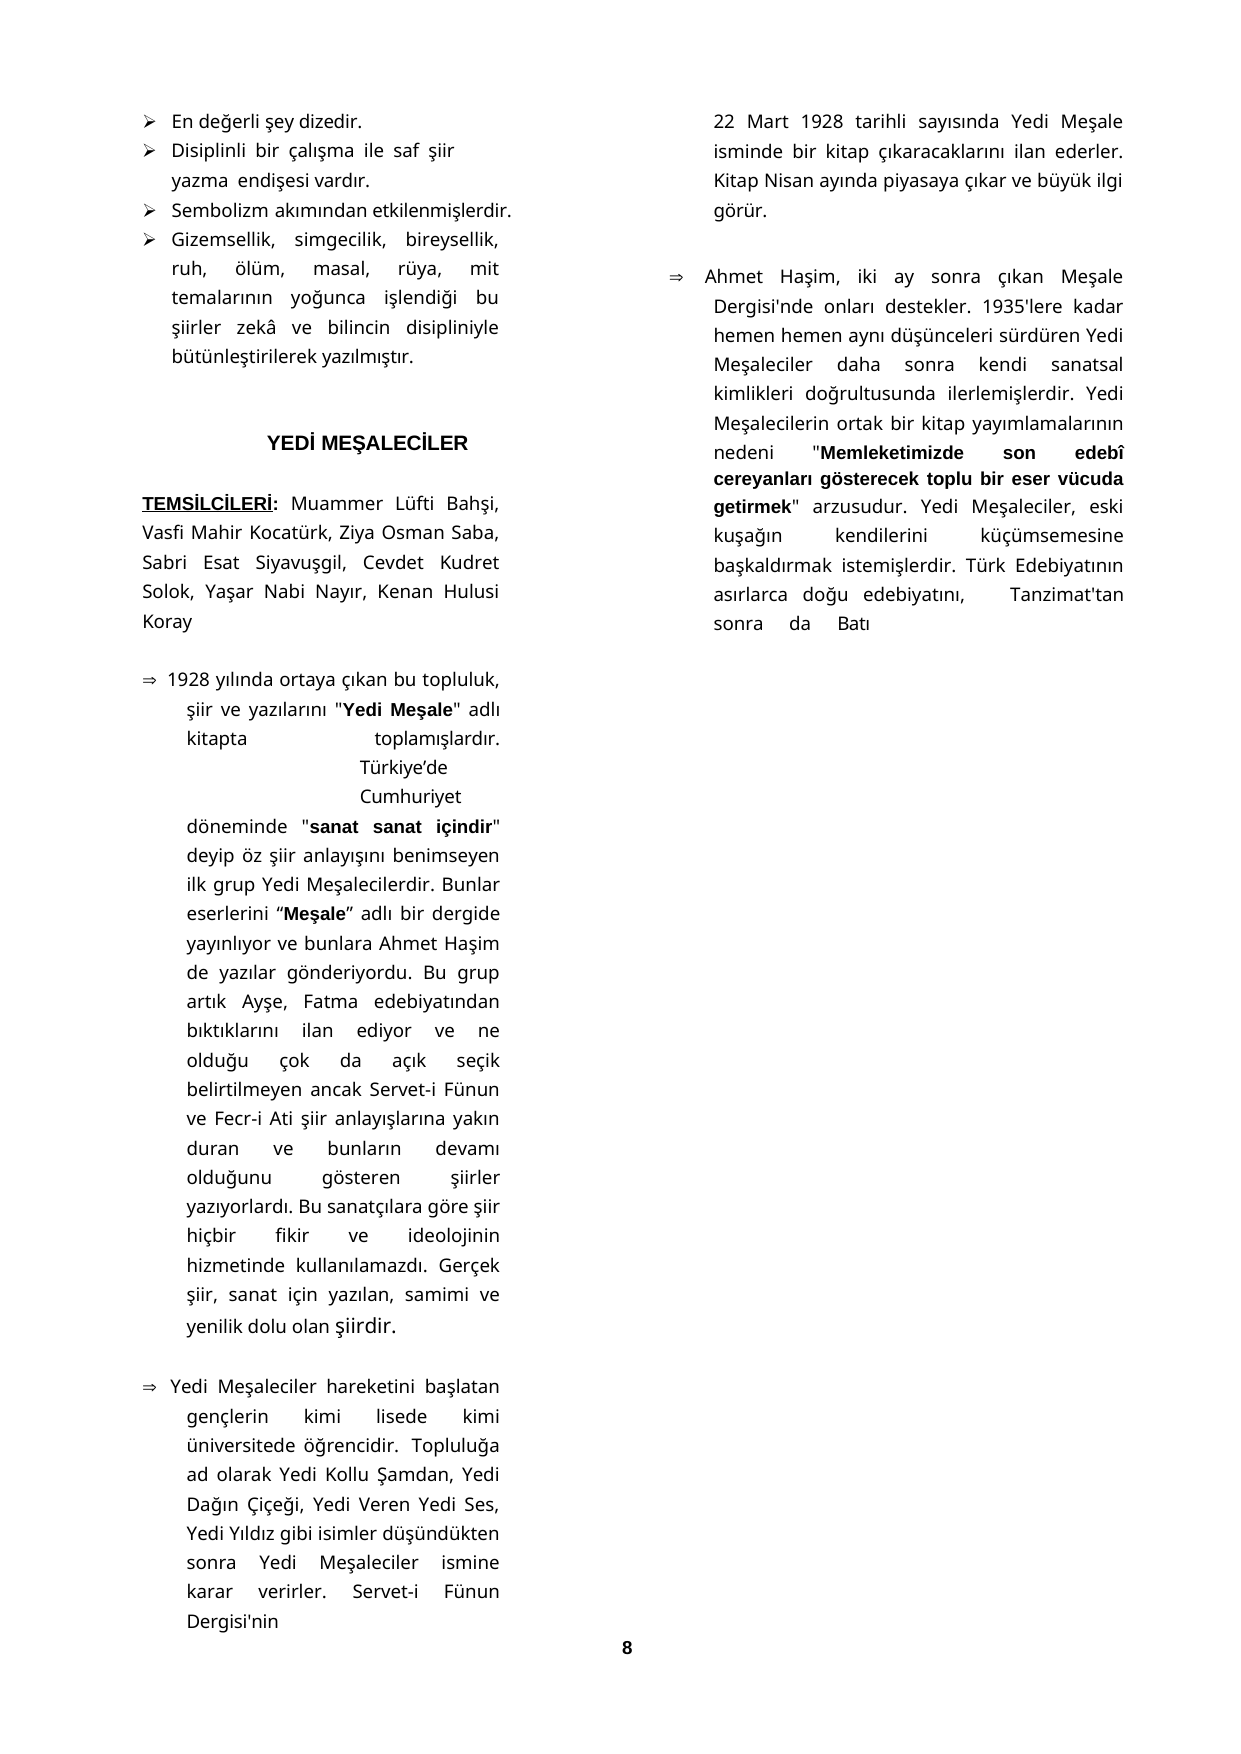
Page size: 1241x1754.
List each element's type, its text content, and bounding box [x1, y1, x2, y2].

list En değerli şey dizedir. [142, 108, 600, 134]
list Disiplinli bir çalışma ile saf şiir yazma endişesi vardır. [142, 138, 499, 192]
text  Ahmet Haşim, iki ay sonra çıkan Meşale Dergisi'nde onları destekler. 1935'lere kadar hemen hemen aynı düşünceleri sürdüren Yedi Meşaleciler daha sonra kendi sanatsal kimlikleri doğrultusunda ilerlemişlerdir. Yedi Meşalecilerin ortak bir kitap yayımlamalarının nedeni "Memleketimizde son edebî cereyanları gösterecek toplu bir eser vücuda getirmek" arzusudur. Yedi Meşaleciler, eski kuşağın kendilerini küçümsemesine başkaldırmak istemişlerdir. Türk Edebiyatının asırlarca doğu edebiyatını, Tanzimat'tan sonra da Batı [669, 264, 1124, 636]
list Sembolizm akımından etkilenmişlerdir. [142, 197, 600, 222]
text TEMSİLCİLERİ: Muammer Lüfti Bahşi, Vasfi Mahir Kocatürk, Ziya Osman Saba, Sabri Esat Siyavuşgil, Cevdet Kudret Solok, Yaşar Nabi Nayır, Kenan Hulusi Koray [142, 490, 499, 634]
subtitle YEDİ MEŞALECİLER [267, 431, 600, 455]
text  Yedi Meşaleciler hareketini başlatan gençlerin kimi lisede kimi üniversitede öğrencidir. Topluluğa ad olarak Yedi Kollu Şamdan, Yedi Dağın Çiçeği, Yedi Veren Yedi Ses, Yedi Yıldız gibi isimler düşündükten sonra Yedi Meşaleciler ismine karar verirler. Servet-i Fünun Dergisi'nin [142, 1374, 500, 1633]
text  1928 yılında ortaya çıkan bu topluluk, şiir ve yazılarını "Yedi Meşale" adlı kitapta toplamışlardır. Türkiye’de Cumhuriyet döneminde "sanat sanat içindir" deyip öz şiir anlayışını benimseyen ilk grup Yedi Meşalecilerdir. Bunlar eserlerini “Meşale” adlı bir dergide yayınlıyor ve bunlara Ahmet Haşim de yazılar gönderiyordu. Bu grup artık Ayşe, Fatma edebiyatından bıktıklarını ilan ediyor ve ne olduğu çok da açık seçik belirtilmeyen ancak Servet-i Fünun ve Fecr-i Ati şiir anlayışlarına yakın duran ve bunların devamı olduğunu gösteren şiirler yazıyorlardı. Bu sanatçılara göre şiir hiçbir fikir ve ideolojinin hizmetinde kullanılamazdı. Gerçek şiir, sanat için yazılan, samimi ve yenilik dolu olan şiirdir. [142, 667, 500, 1339]
text 22 Mart 1928 tarihli sayısında Yedi Meşale isminde bir kitap çıkaracaklarını ilan ederler. Kitap Nisan ayında piyasaya çıkar ve büyük ilgi görür. [713, 108, 1123, 223]
list Gizemsellik, simgecilik, bireysellik, ruh, ölüm, masal, rüya, mit temalarının yoğunca işlendiği bu şiirler zekâ ve bilincin disipliniyle bütünleştirilerek yazılmıştır. [142, 226, 499, 369]
